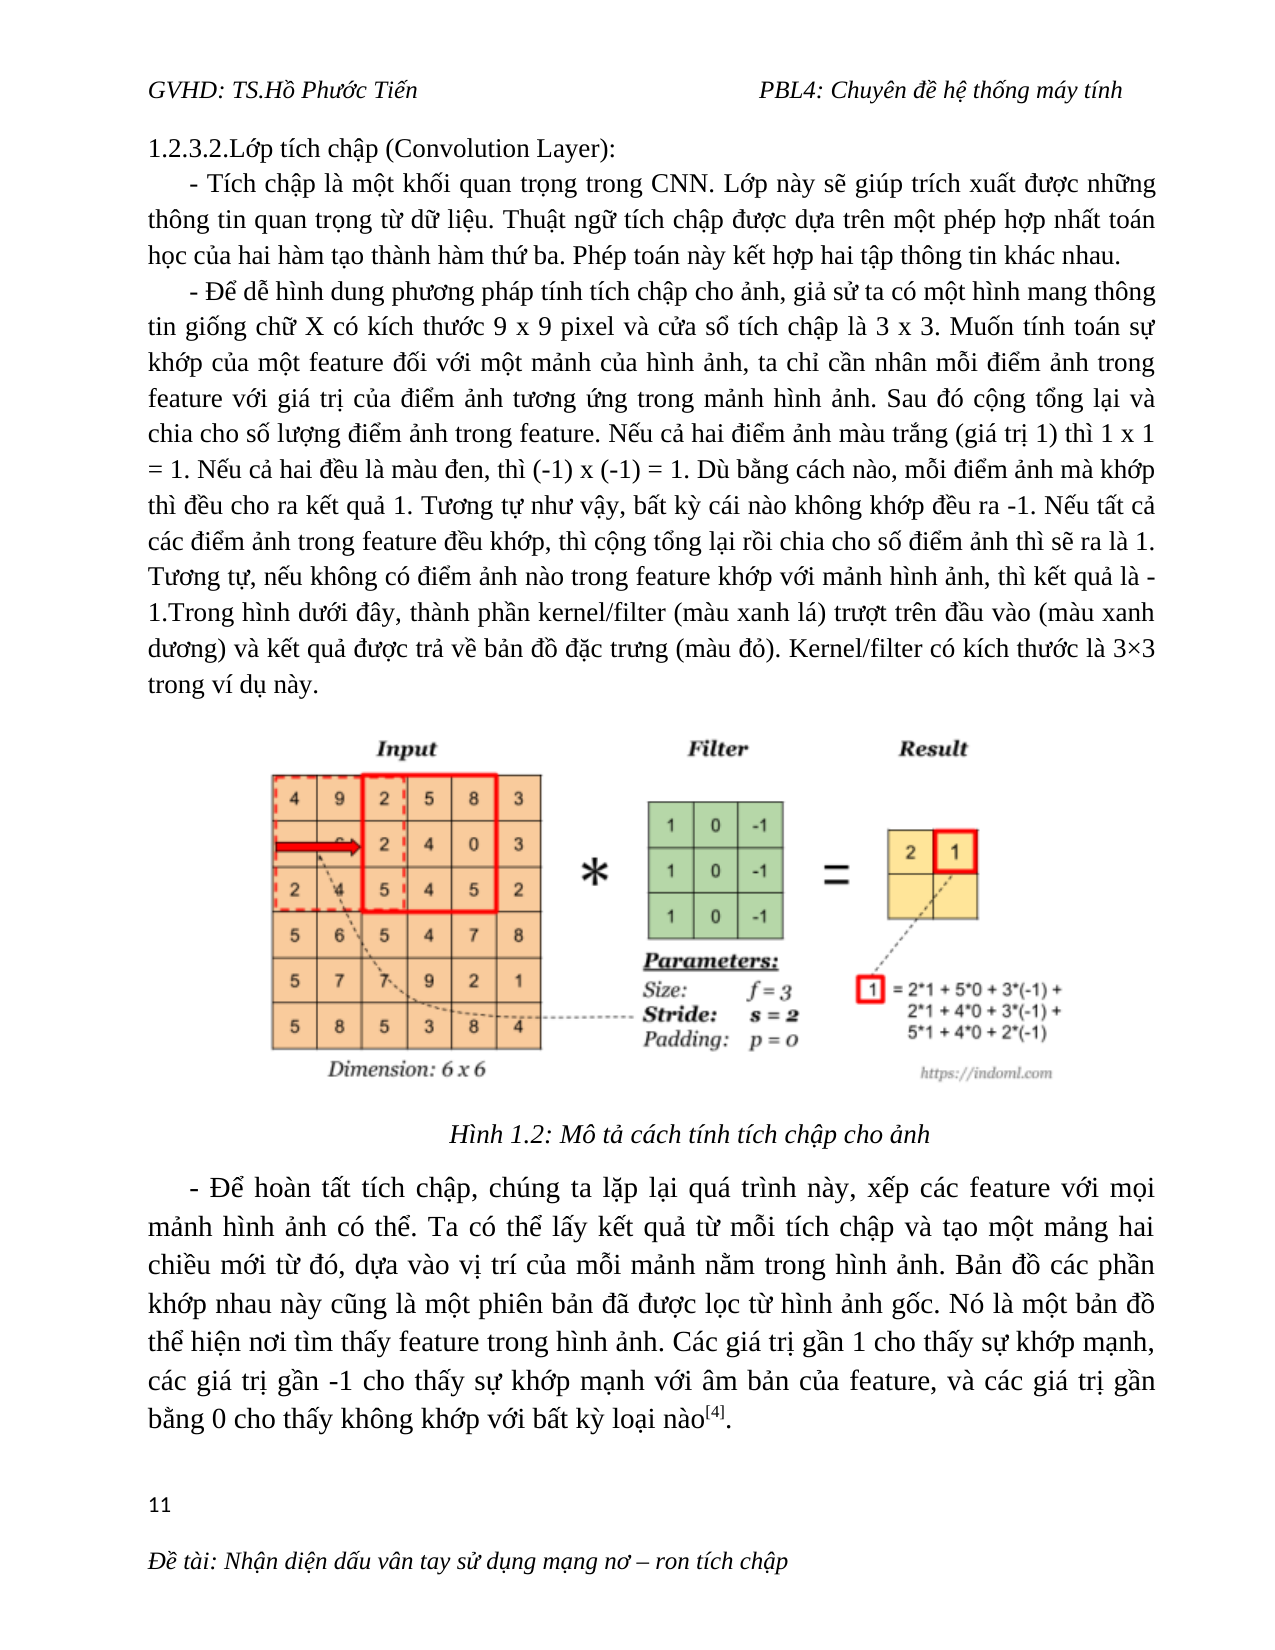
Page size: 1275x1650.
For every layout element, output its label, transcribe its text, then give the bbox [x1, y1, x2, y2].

text - Để hoàn tất tích chập, chúng ta lặp lại quá trình này, xếp các feature với mọi mảnh hình ảnh có thể. Ta có thể lấy kết quả từ mỗi tích chập và tạo một mảng hai chiều mới từ đó, dựa vào vị trí của mỗi mảnh nằm trong hình ảnh. Bản đồ các phần khớp nhau này cũng là một phiên bản đã được lọc từ hình ảnh gốc. Nó là một bản đồ thể hiện nơi tìm thấy feature trong hình ảnh. Các giá trị gần 1 cho thấy sự khớp mạnh, các giá trị gần -1 cho thấy sự khớp mạnh với âm bản của feature, và các giá trị gần bằng 0 cho thấy không khớp với bất kỳ loại nào[4]. [148, 1170, 1157, 1435]
subtitle 1.2.3.2.Lớp tích chập (Convolution Layer): [148, 132, 1157, 163]
text - Để dễ hình dung phương pháp tính tích chập cho ảnh, giả sử ta có một hình mang thông tin giống chữ X có kích thước 9 x 9 pixel và cửa sổ tích chập là 3 x 3. Muốn tính toán sự khớp của một feature đối với một mảnh của hình ảnh, ta chỉ cần nhân mỗi điểm ảnh trong feature với giá trị của điểm ảnh tương ứng trong mảnh hình ảnh. Sau đó cộng tổng lại và chia cho số lượng điểm ảnh trong feature. Nếu cả hai điểm ảnh màu trắng (giá trị 1) thì 1 x 1 = 1. Nếu cả hai đều là màu đen, thì (-1) x (-1) = 1. Dù bằng cách nào, mỗi điểm ảnh mà khớp thì đều cho ra kết quả 1. Tương tự như vậy, bất kỳ cái nào không khớp đều ra -1. Nếu tất cả các điểm ảnh trong feature đều khớp, thì cộng tổng lại rồi chia cho số điểm ảnh thì sẽ ra là 1. Tương tự, nếu không có điểm ảnh nào trong feature khớp với mảnh hình ảnh, thì kết quả là -1.Trong hình dưới đây, thành phần kernel/filter (màu xanh lá) trượt trên đầu vào (màu xanh dương) và kết quả được trả về bản đồ đặc trưng (màu đỏ). Kernel/filter có kích thước là 3×3 trong ví dụ này. [148, 275, 1157, 699]
picture [171, 703, 1134, 1098]
text - Tích chập là một khối quan trọng trong CNN. Lớp này sẽ giúp trích xuất được những thông tin quan trọng từ dữ liệu. Thuật ngữ tích chập được dựa trên một phép hợp nhất toán học của hai hàm tạo thành hàm thứ ba. Phép toán này kết hợp hai tập thông tin khác nhau. [148, 167, 1157, 270]
text Hình 1.2: Mô tả cách tính tích chập cho ảnh [148, 1118, 1157, 1149]
